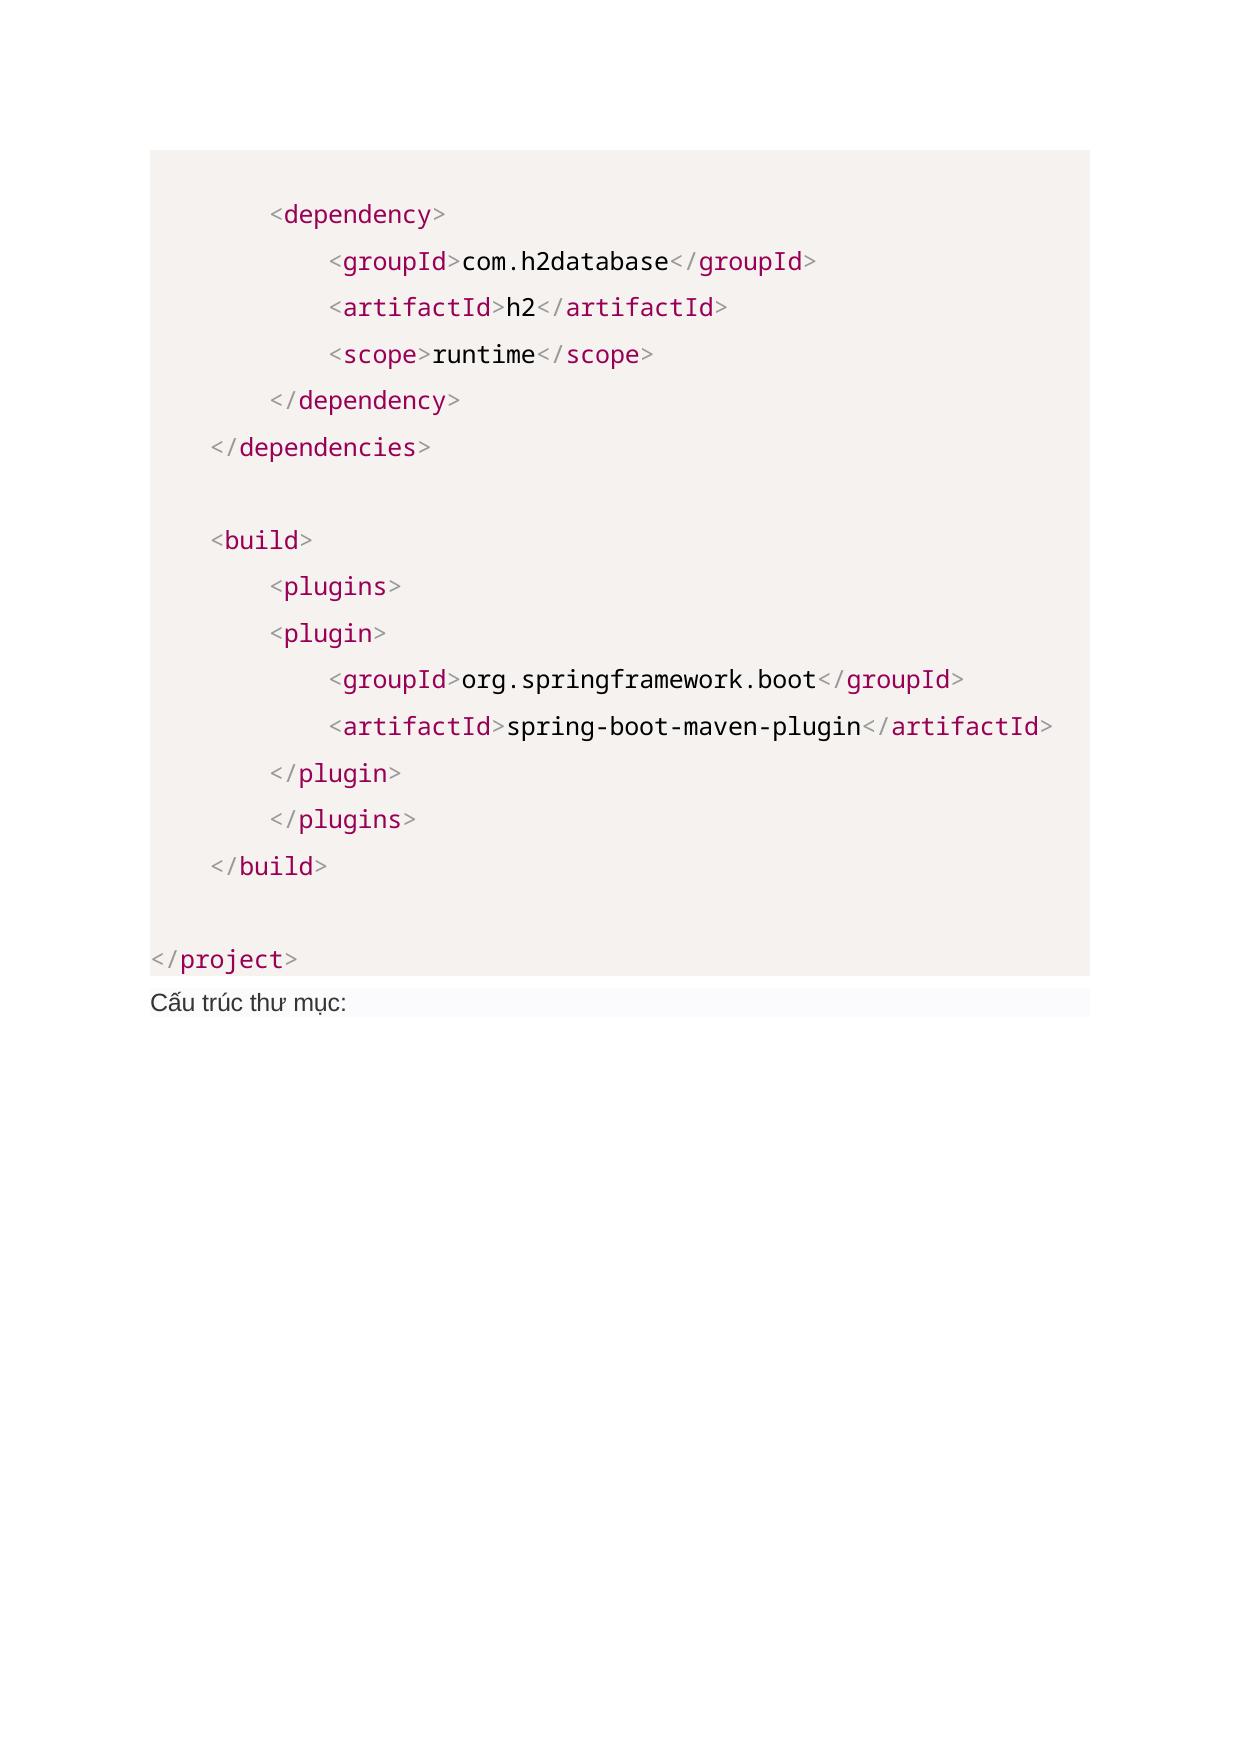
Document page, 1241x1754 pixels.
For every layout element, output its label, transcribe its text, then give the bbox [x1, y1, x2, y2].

text </dependency> [150, 383, 1090, 417]
text <plugin> [150, 616, 1090, 650]
text </build> [150, 848, 1090, 882]
text <groupId>com.h2database</groupId> [150, 243, 1090, 277]
text </dependencies> [150, 429, 1090, 463]
text </plugins> [150, 802, 1090, 836]
text <dependency> [150, 197, 1090, 231]
text </plugin> [150, 755, 1090, 789]
text Cấu trúc thư mục: [150, 988, 1090, 1017]
text <artifactId>spring-boot-maven-plugin</artifactId> [150, 709, 1090, 743]
text <groupId>org.springframework.boot</groupId> [150, 662, 1090, 696]
text <build> [150, 522, 1090, 557]
text </project> [150, 942, 1090, 976]
text <scope>runtime</scope> [150, 336, 1090, 370]
text <artifactId>h2</artifactId> [150, 290, 1090, 324]
text <plugins> [150, 569, 1090, 603]
